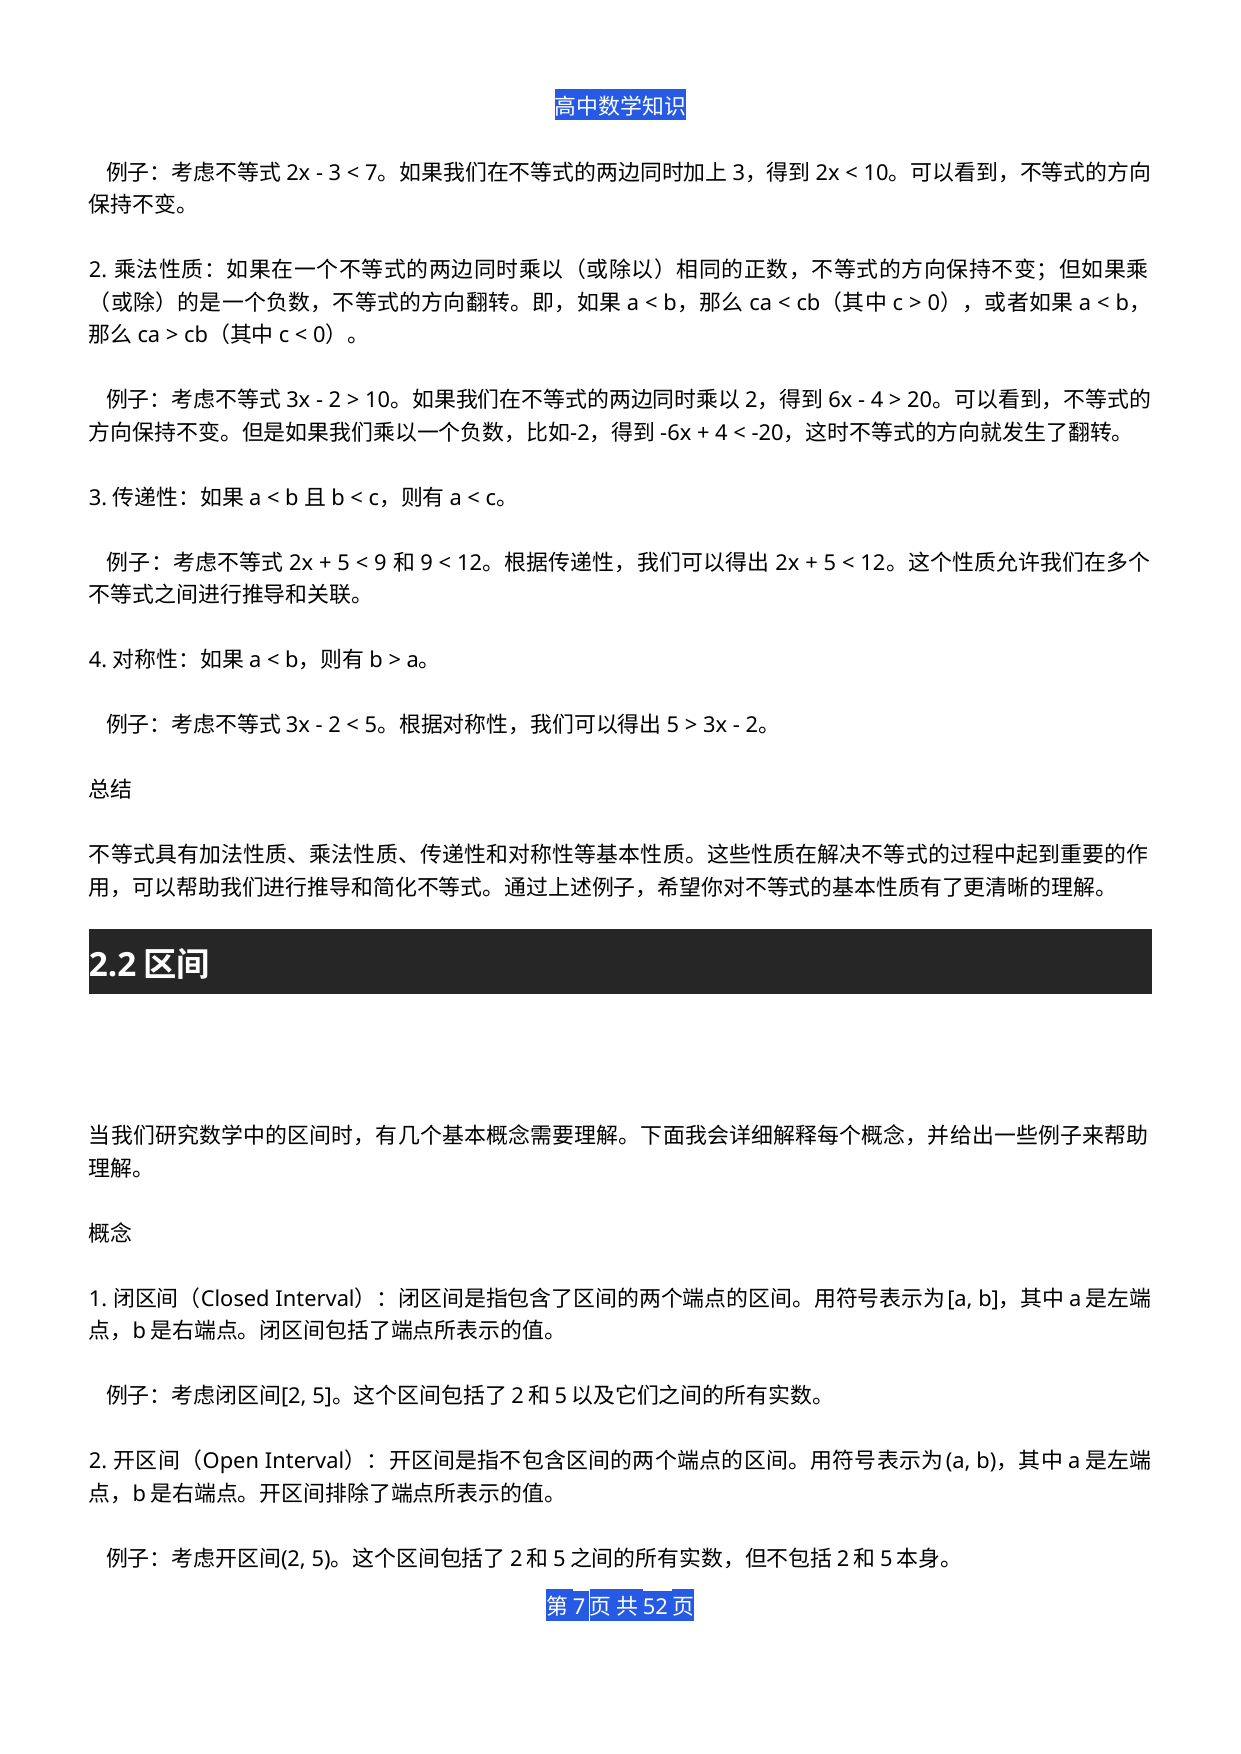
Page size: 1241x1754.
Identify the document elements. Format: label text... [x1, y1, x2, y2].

text 2. 乘法性质：如果在一个不等式的两边同时乘以（或除以）相同的正数，不等式的方向保持不变；但如果乘（或除）的是一个负数，不等式的方向翻转。即，如果 a < b，那么 ca < cb（其中 c > 0），或者如果 a < b，那么 ca > cb（其中 c < 0）。 [89, 252, 1152, 349]
text 例子：考虑闭区间[2, 5]。这个区间包括了2和5以及它们之间的所有实数。 [89, 1378, 1152, 1411]
text 不等式具有加法性质、乘法性质、传递性和对称性等基本性质。这些性质在解决不等式的过程中起到重要的作用，可以帮助我们进行推导和简化不等式。通过上述例子，希望你对不等式的基本性质有了更清晰的理解。 [89, 837, 1152, 902]
text 例子：考虑不等式 3x - 2 > 10。如果我们在不等式的两边同时乘以2，得到 6x - 4 > 20。可以看到，不等式的方向保持不变。但是如果我们乘以一个负数，比如-2，得到 -6x + 4 < -20，这时不等式的方向就发生了翻转。 [89, 382, 1152, 447]
text 例子：考虑不等式 2x - 3 < 7。如果我们在不等式的两边同时加上3，得到 2x < 10。可以看到，不等式的方向保持不变。 [89, 154, 1152, 219]
text 例子：考虑不等式 2x + 5 < 9 和 9 < 12。根据传递性，我们可以得出 2x + 5 < 12。这个性质允许我们在多个不等式之间进行推导和关联。 [89, 544, 1152, 609]
text 例子：考虑开区间(2, 5)。这个区间包括了2和5之间的所有实数，但不包括2和5本身。 [89, 1541, 1152, 1573]
subtitle 2.2区间 [89, 929, 1152, 994]
text 总结 [89, 772, 1152, 804]
text 1. 闭区间（Closed Interval）：闭区间是指包含了区间的两个端点的区间。用符号表示为[a, b]，其中a是左端点，b是右端点。闭区间包括了端点所表示的值。 [89, 1281, 1152, 1346]
text 4. 对称性：如果 a < b，则有 b > a。 [89, 642, 1152, 674]
text 3. 传递性：如果 a < b 且 b < c，则有 a < c。 [89, 479, 1152, 512]
text 例子：考虑不等式 3x - 2 < 5。根据对称性，我们可以得出 5 > 3x - 2。 [89, 707, 1152, 739]
text 2. 开区间（Open Interval）：开区间是指不包含区间的两个端点的区间。用符号表示为(a, b)，其中a是左端点，b是右端点。开区间排除了端点所表示的值。 [89, 1443, 1152, 1508]
text 概念 [89, 1216, 1152, 1248]
text 当我们研究数学中的区间时，有几个基本概念需要理解。下面我会详细解释每个概念，并给出一些例子来帮助理解。 [89, 1118, 1152, 1183]
